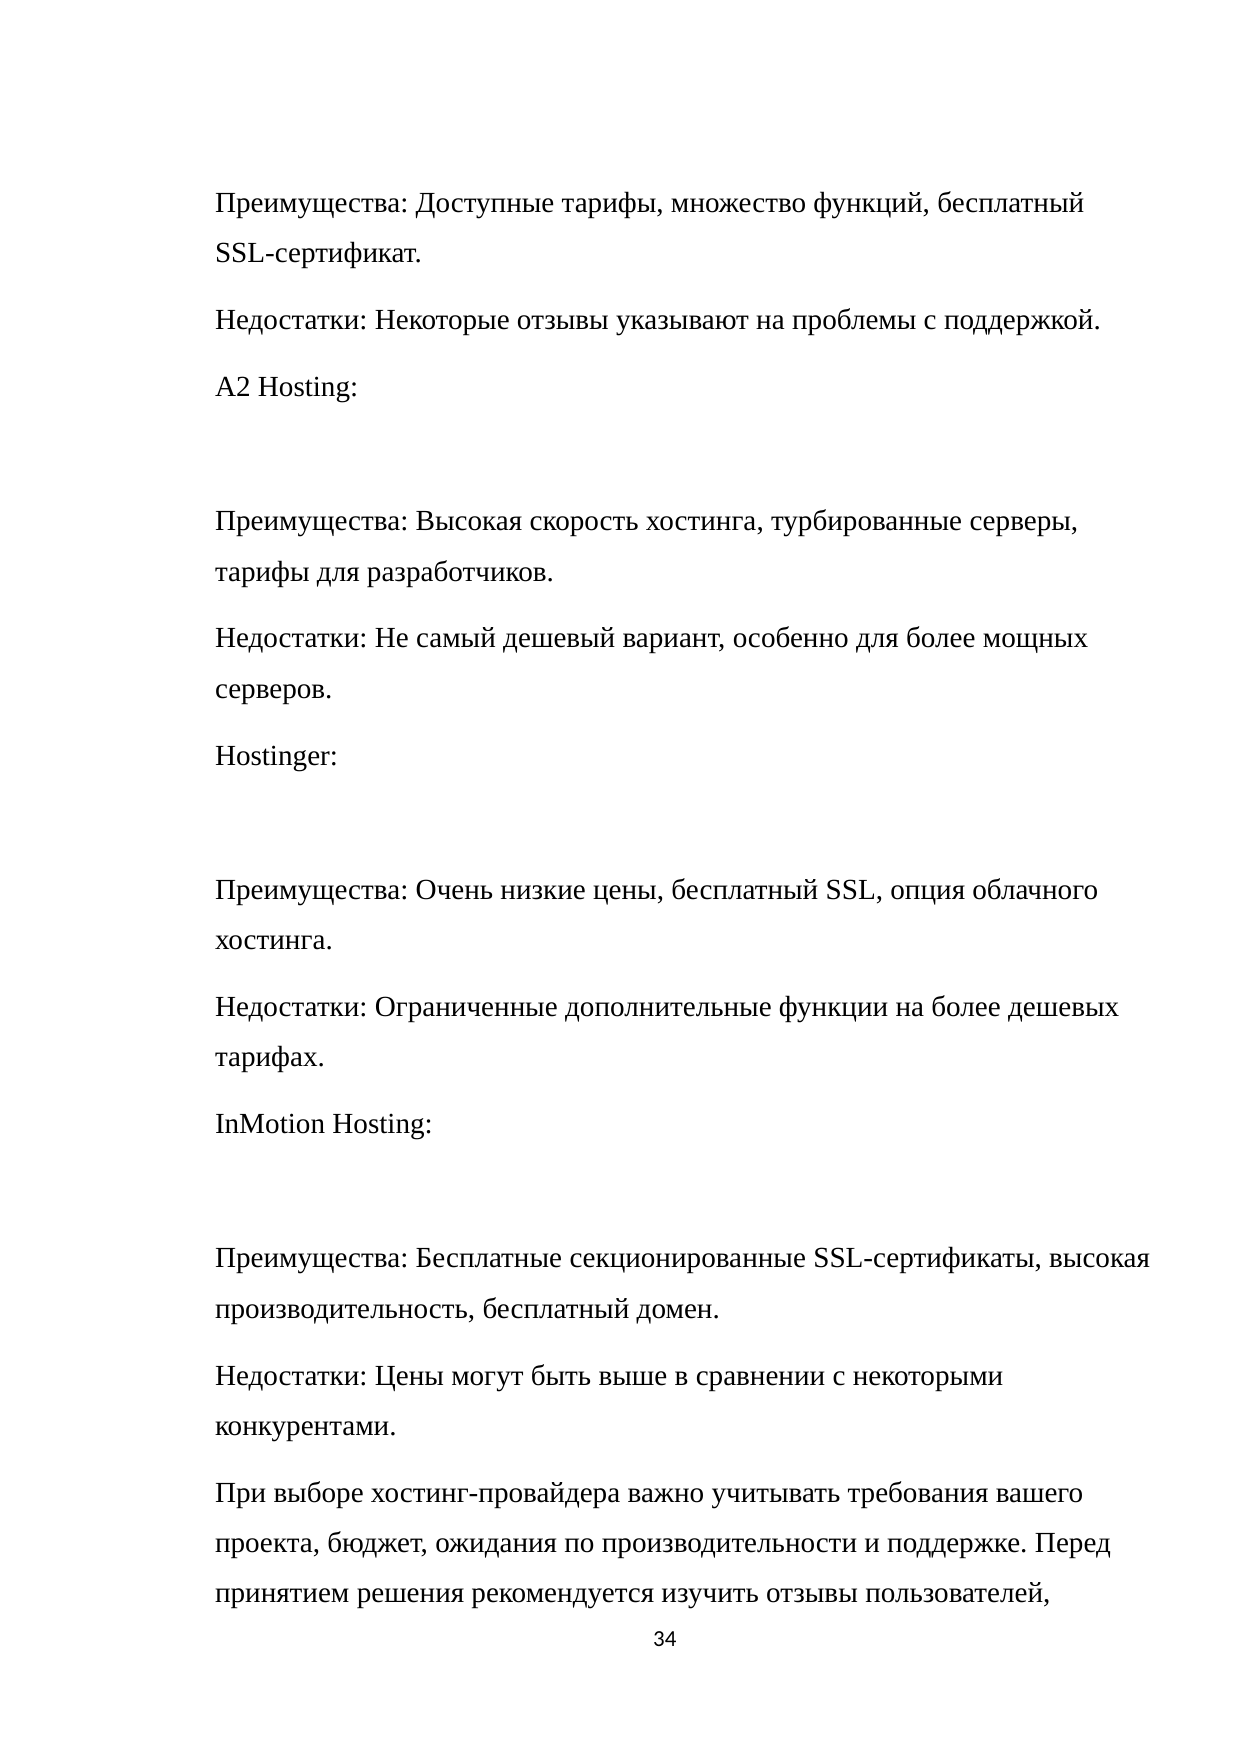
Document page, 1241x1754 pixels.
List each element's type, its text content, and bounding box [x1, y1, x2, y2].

text A2 Hosting: [215, 369, 1152, 403]
text Hostinger: [215, 738, 1152, 771]
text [215, 1475, 1152, 1609]
text InMotion Hosting: [215, 1106, 1152, 1140]
text Преимущества: Очень низкие цены, бесплатный SSL, опция облачного хостинга. [215, 872, 1152, 956]
text Недостатки: Не самый дешевый вариант, особенно для более мощных серверов. [215, 621, 1152, 704]
text Недостатки: Ограниченные дополнительные функции на более дешевых тарифах. [215, 989, 1152, 1073]
text Недостатки: Некоторые отзывы указывают на проблемы с поддержкой. [215, 302, 1152, 336]
text Преимущества: Высокая скорость хостинга, турбированные серверы, тарифы для разработчиков. [215, 503, 1152, 587]
text Преимущества: Доступные тарифы, множество функций, бесплатный SSL-сертификат. [215, 185, 1152, 269]
text Преимущества: Бесплатные секционированные SSL-сертификаты, высокая производительность, бесплатный домен. [215, 1240, 1152, 1324]
text Недостатки: Цены могут быть выше в сравнении с некоторыми конкурентами. [215, 1358, 1152, 1442]
